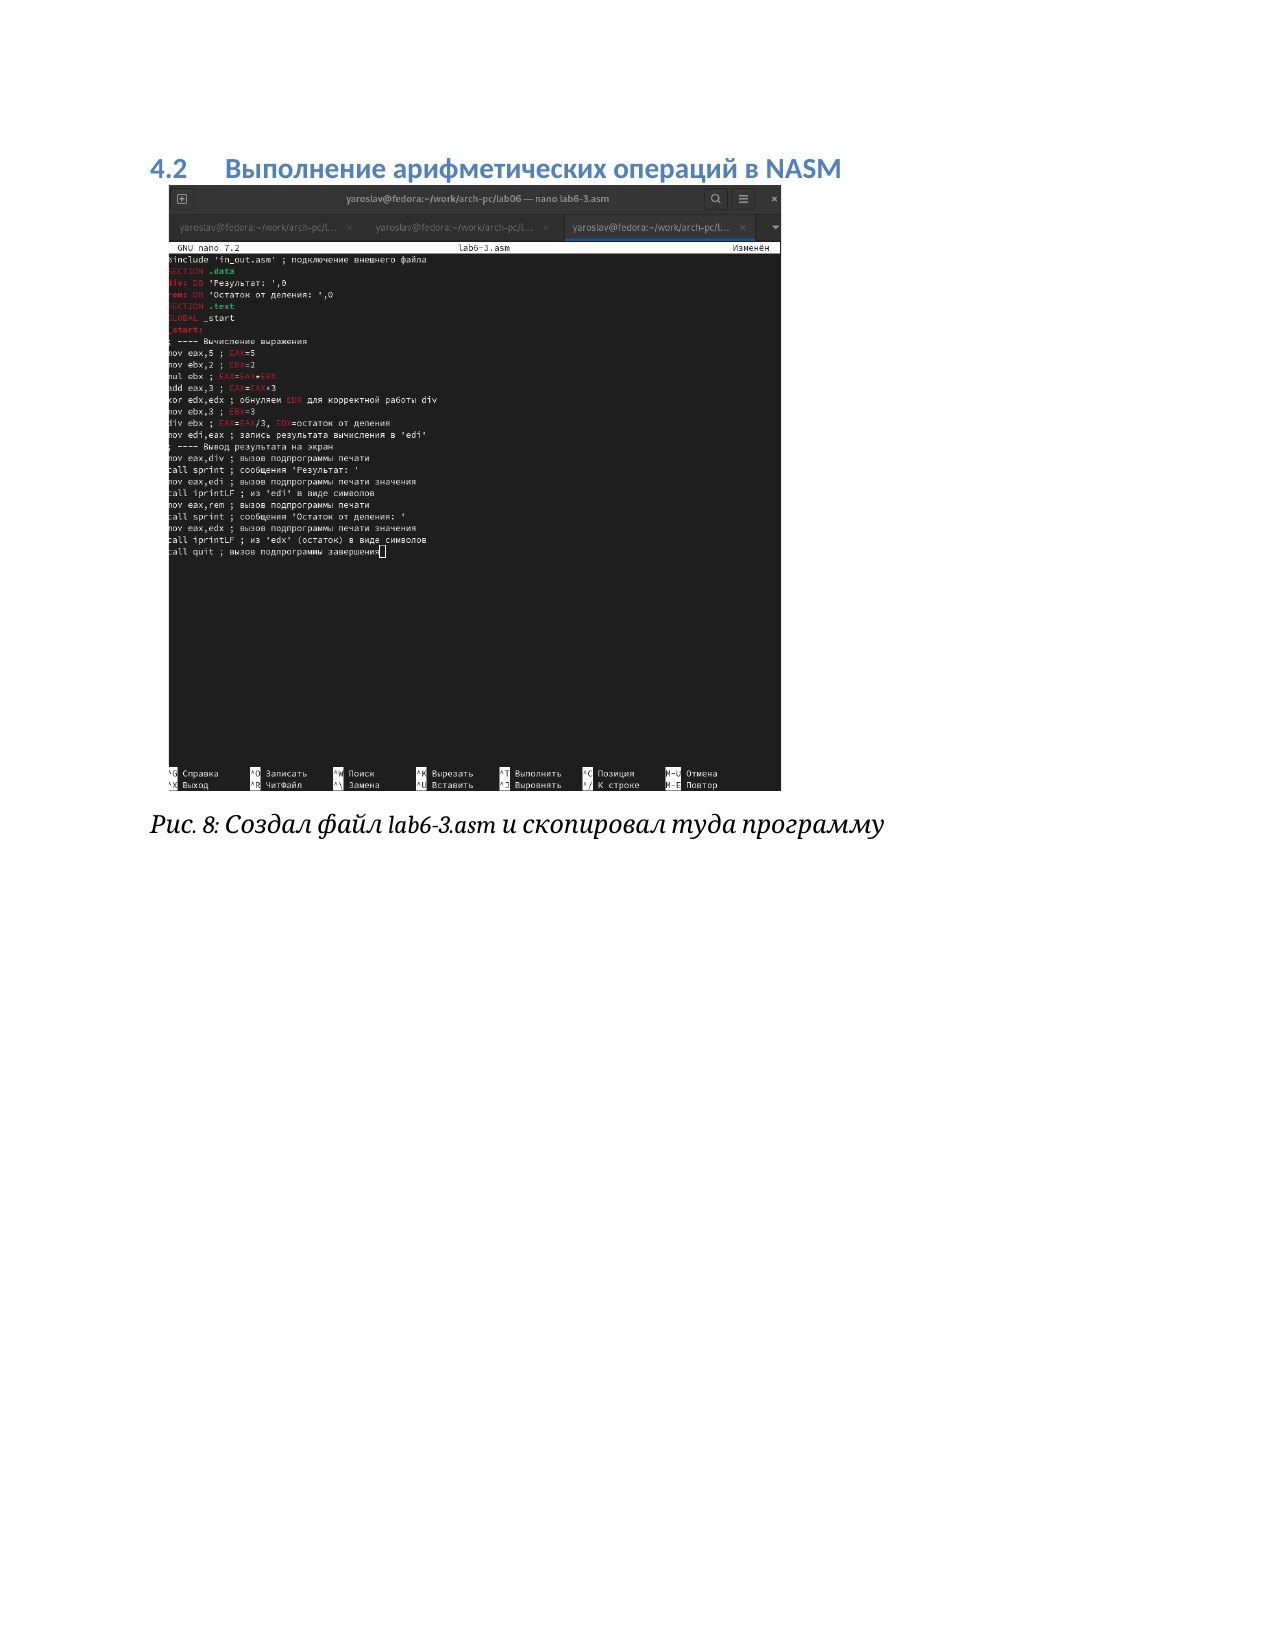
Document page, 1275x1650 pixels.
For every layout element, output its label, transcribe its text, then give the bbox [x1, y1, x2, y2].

picture [168, 185, 782, 791]
subtitle 4.2 Выполнение арифметических операций в NASM [150, 150, 1125, 186]
text Рис. 8: Создал файл lab6-3.asm и скопировал туда программу [150, 811, 1125, 840]
